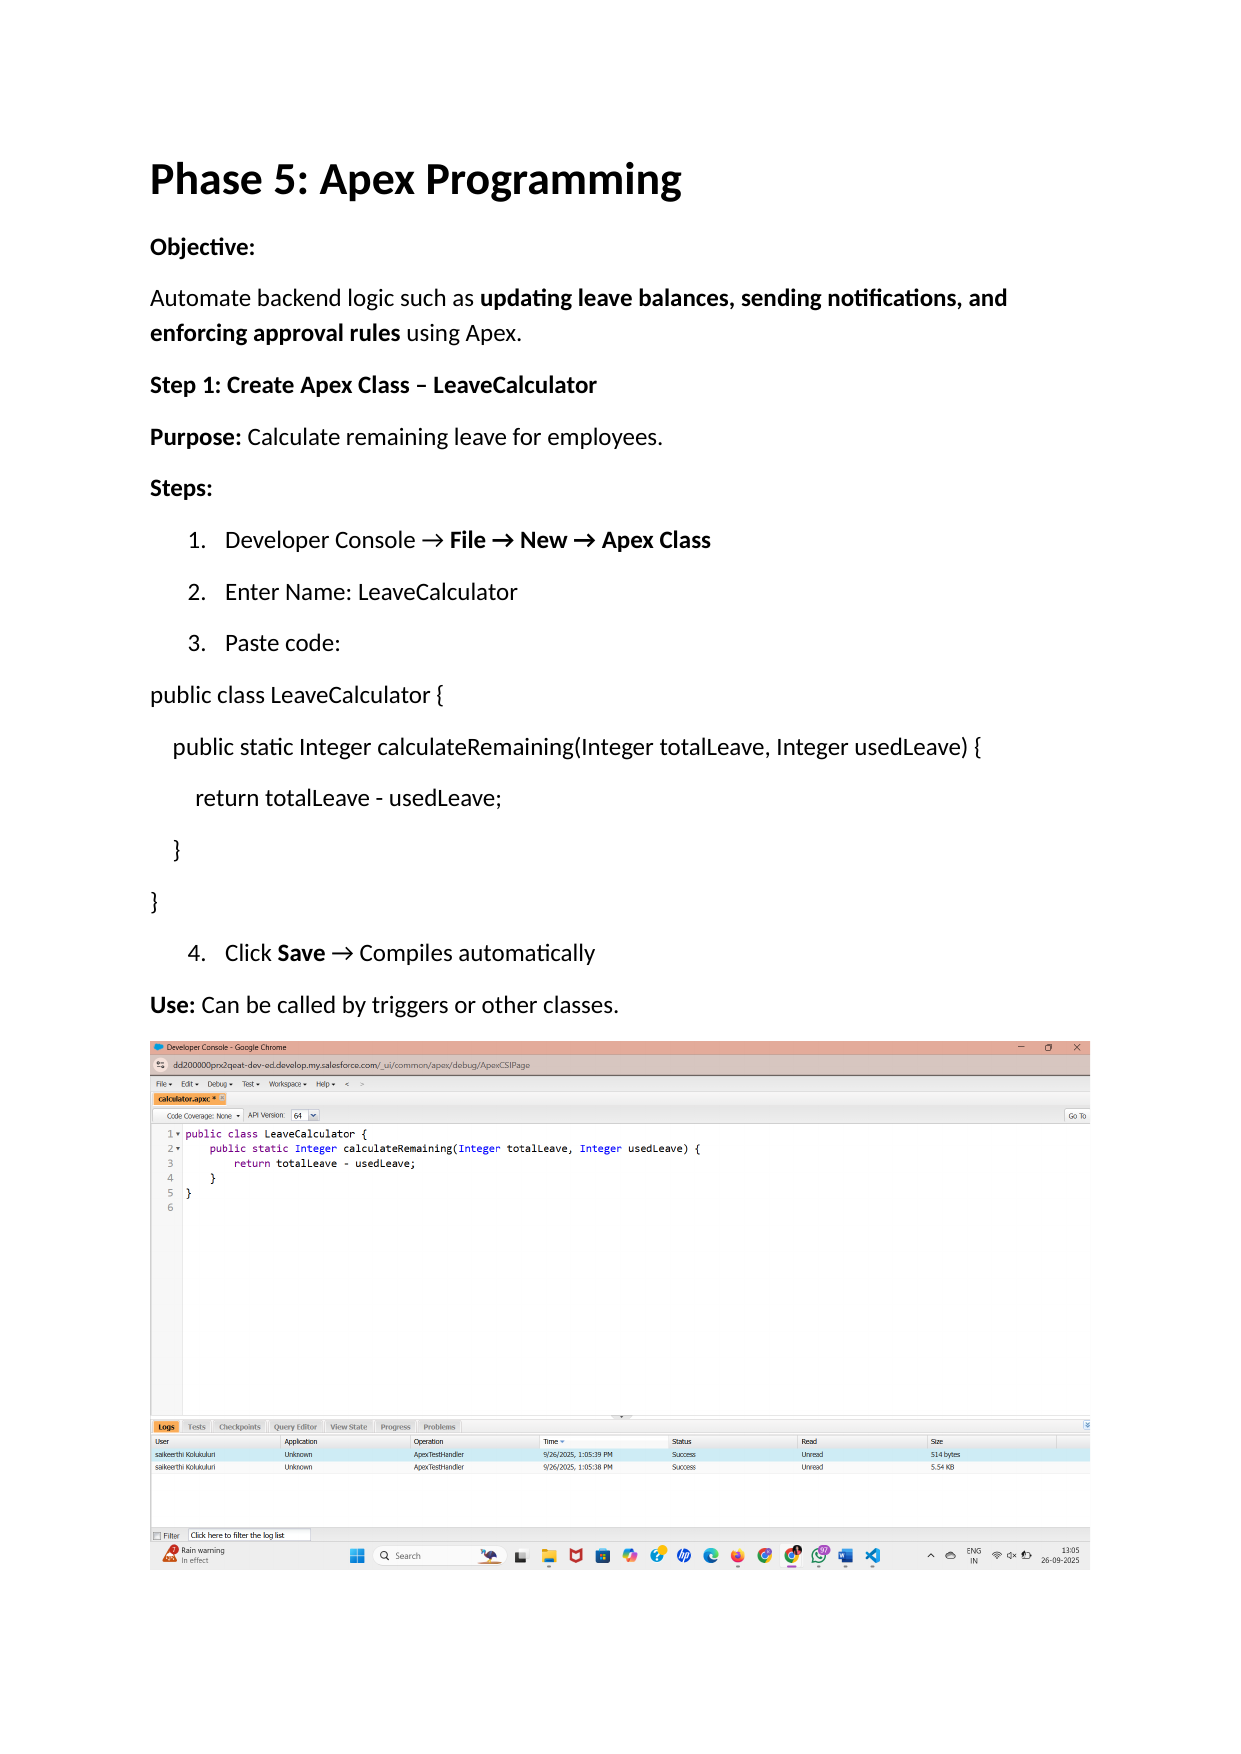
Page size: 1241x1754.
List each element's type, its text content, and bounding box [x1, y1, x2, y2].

text Use: Can be called by triggers or other classes. [150, 989, 1090, 1020]
list Paste code: [187, 628, 1090, 658]
text Steps: [150, 473, 1090, 503]
text } [150, 886, 1090, 916]
text return totalLeave - usedLeave; [150, 783, 1090, 813]
list Developer Console → File → New → Apex Class [187, 524, 1090, 555]
text public class LeaveCalculator { [150, 679, 1090, 710]
text } [150, 834, 1090, 865]
text Objective: [150, 231, 1090, 261]
text Step 1: Create Apex Class – LeaveCalculator [150, 369, 1090, 400]
text public static Integer calculateRemaining(Integer totalLeave, Integer usedLeave) { [150, 731, 1090, 761]
text Phase 5: Apex Programming [150, 150, 1090, 206]
picture [150, 1041, 1091, 1570]
text Purpose: Calculate remaining leave for employees. [150, 421, 1090, 451]
text Automate backend logic such as updating leave balances, sending notifications, and enforcing approval rules using Apex. [150, 283, 1090, 348]
list Enter Name: LeaveCalculator [187, 576, 1090, 606]
list Click Save → Compiles automatically [187, 938, 1090, 968]
